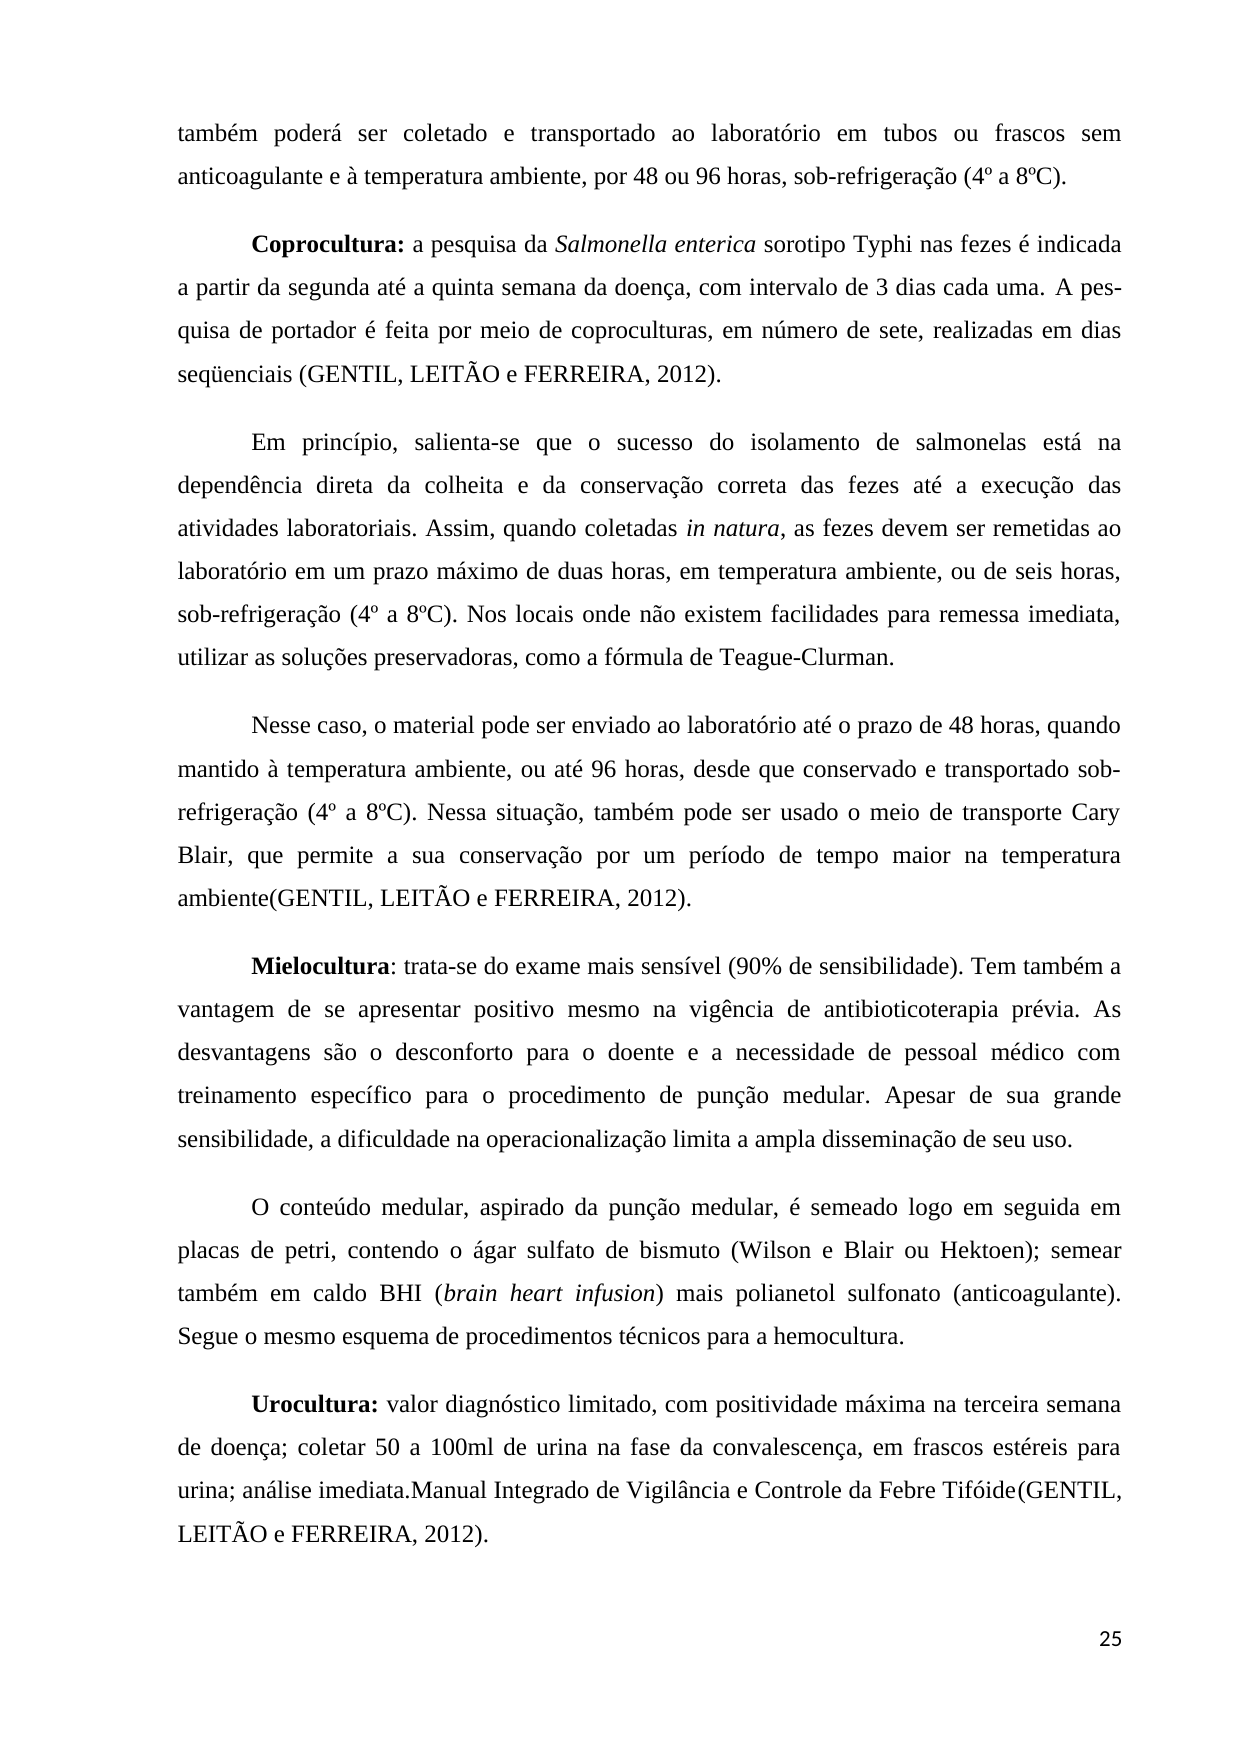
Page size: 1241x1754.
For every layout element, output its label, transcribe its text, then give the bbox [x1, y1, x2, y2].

text Mielocultura: trata-se do exame mais sensível (90% de sensibilidade). Tem também a vantagem de se apresentar positivo mesmo na vigência de antibioticoterapia prévia. As desvantagens são o desconforto para o doente e a necessidade de pessoal médico com treinamento específico para o procedimento de punção medular. Apesar de sua grande sensibilidade, a dificuldade na operacionalização limita a ampla disseminação de seu uso. [177, 951, 1122, 1152]
text Em princípio, salienta-se que o sucesso do isolamento de salmonelas está na dependência direta da colheita e da conservação correta das fezes até a execução das atividades laboratoriais. Assim, quando coletadas in natura, as fezes devem ser remetidas ao laboratório em um prazo máximo de duas horas, em temperatura ambiente, ou de seis horas, sob-refrigeração (4º a 8ºC). Nos locais onde não existem facilidades para remessa imediata, utilizar as soluções preservadoras, como a fórmula de Teague-Clurman. [177, 427, 1122, 671]
text Urocultura: valor diagnóstico limitado, com positividade máxima na terceira semana de doença; coletar 50 a 100ml de urina na fase da convalescença, em frascos estéreis para urina; análise imediata.Manual Integrado de Vigilância e Controle da Febre Tifóide. [177, 1389, 1122, 1547]
text Nesse caso, o material pode ser enviado ao laboratório até o prazo de 48 horas, quando mantido à temperatura ambiente, ou até 96 horas, desde que conservado e transportado sob-refrigeração (4º a 8ºC). Nessa situação, também pode ser usado o meio de transporte Cary Blair, que permite a sua conservação por um período de tempo maior na temperatura ambiente. [177, 711, 1122, 912]
text O conteúdo medular, aspirado da punção medular, é semeado logo em seguida em placas de petri, contendo o ágar sulfato de bismuto (Wilson e Blair ou Hektoen); semear também em caldo BHI (brain heart infusion) mais polianetol sulfonato (anticoagulante). Segue o mesmo esquema de procedimentos técnicos para a hemocultura. [177, 1192, 1122, 1350]
text Coprocultura: a pesquisa da Salmonella enterica sorotipo Typhi nas fezes é indicada a partir da segunda até a quinta semana da doença, com intervalo de 3 dias cada uma. A pesquisa de portador é feita por meio de coproculturas, em número de sete, realizadas em dias seqüenciais . [177, 229, 1122, 387]
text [177, 118, 1122, 190]
